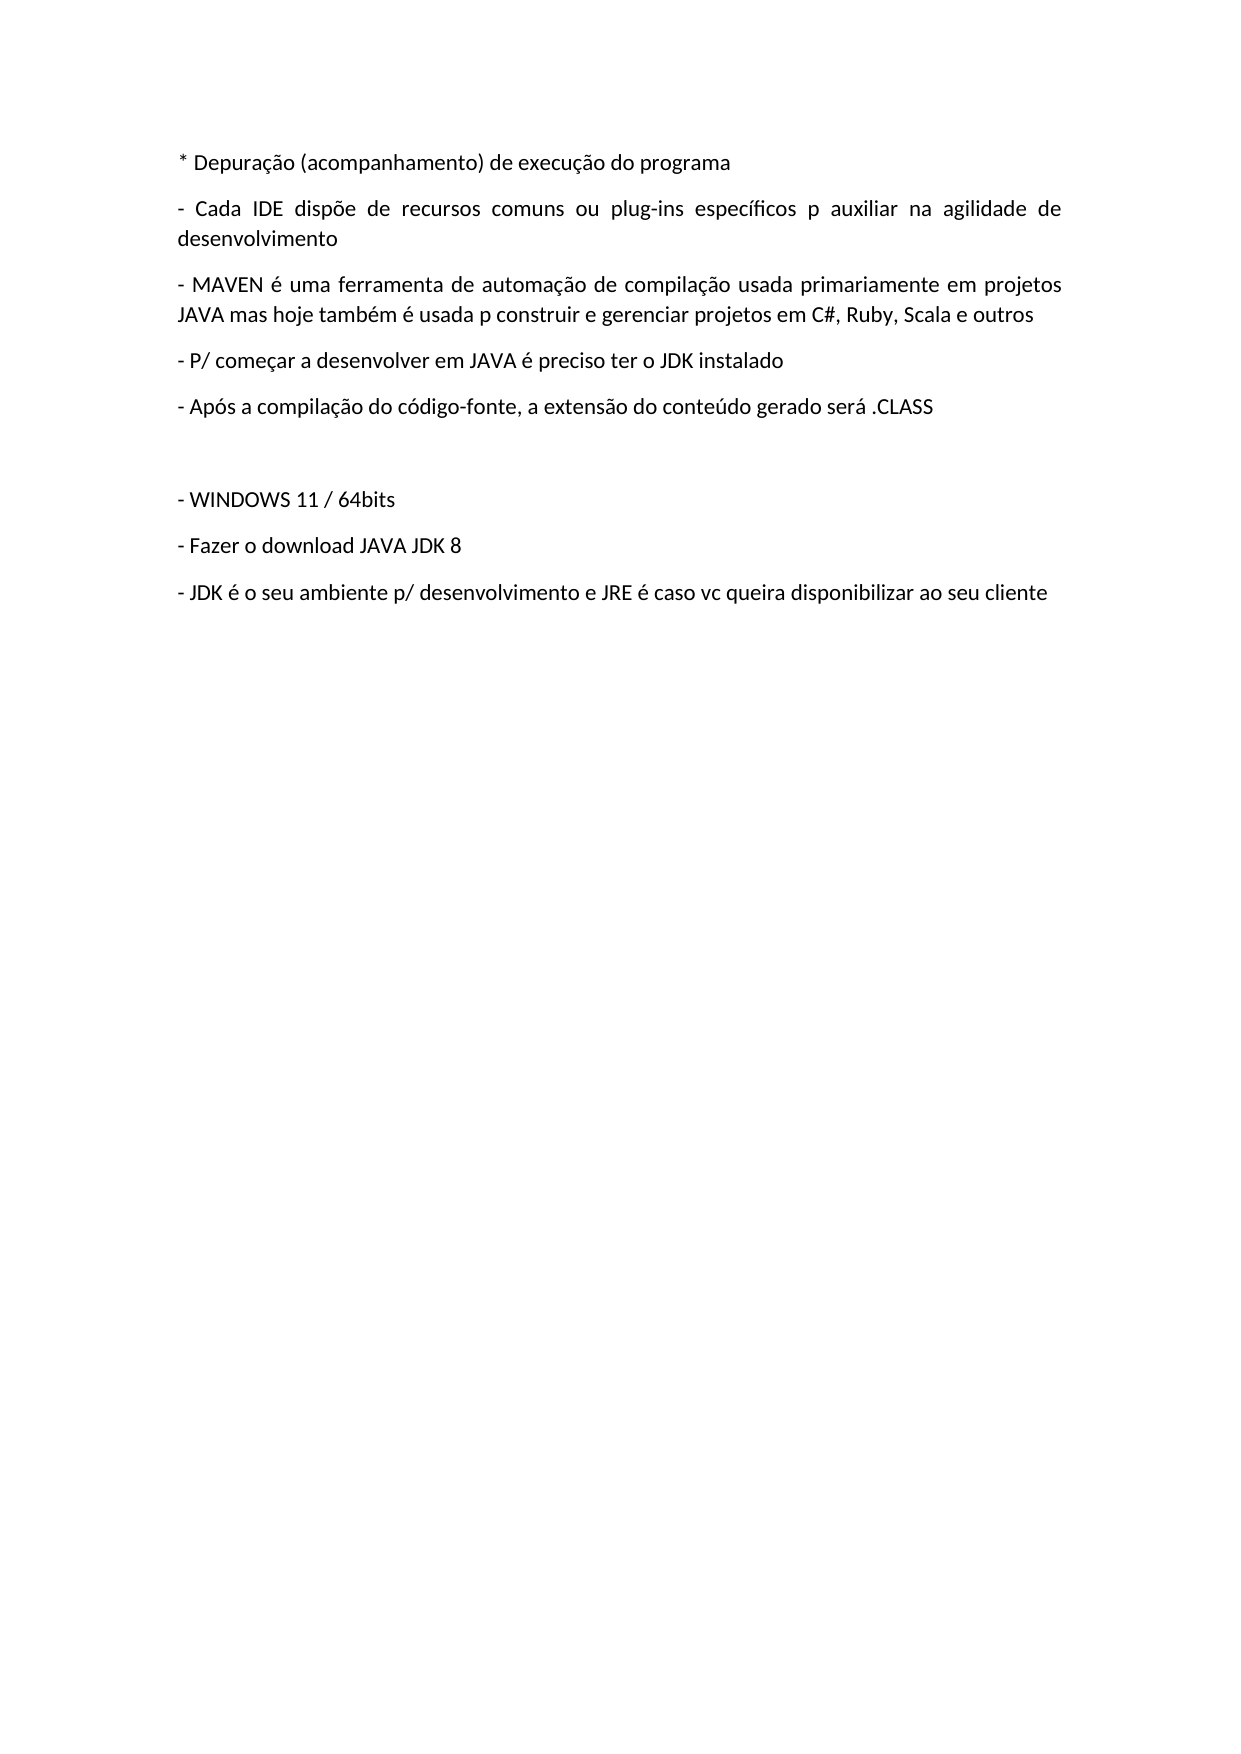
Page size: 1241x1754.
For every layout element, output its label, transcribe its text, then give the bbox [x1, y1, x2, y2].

text - Fazer o download JAVA JDK 8 [177, 531, 1063, 559]
text - WINDOWS 11 / 64bits [177, 485, 1063, 513]
text - Após a compilação do código-fonte, a extensão do conteúdo gerado será .CLASS [177, 392, 1063, 420]
text - JDK é o seu ambiente p/ desenvolvimento e JRE é caso vc queira disponibilizar ao seu cliente [177, 578, 1063, 606]
text - Cada IDE dispõe de recursos comuns ou plug-ins específicos p auxiliar na agilidade de desenvolvimento [177, 194, 1063, 252]
text - P/ começar a desenvolver em JAVA é preciso ter o JDK instalado [177, 346, 1063, 374]
text - MAVEN é uma ferramenta de automação de compilação usada primariamente em projetos JAVA mas hoje também é usada p construir e gerenciar projetos em C#, Ruby, Scala e outros [177, 270, 1063, 328]
text * Depuração (acompanhamento) de execução do programa [177, 148, 1063, 176]
